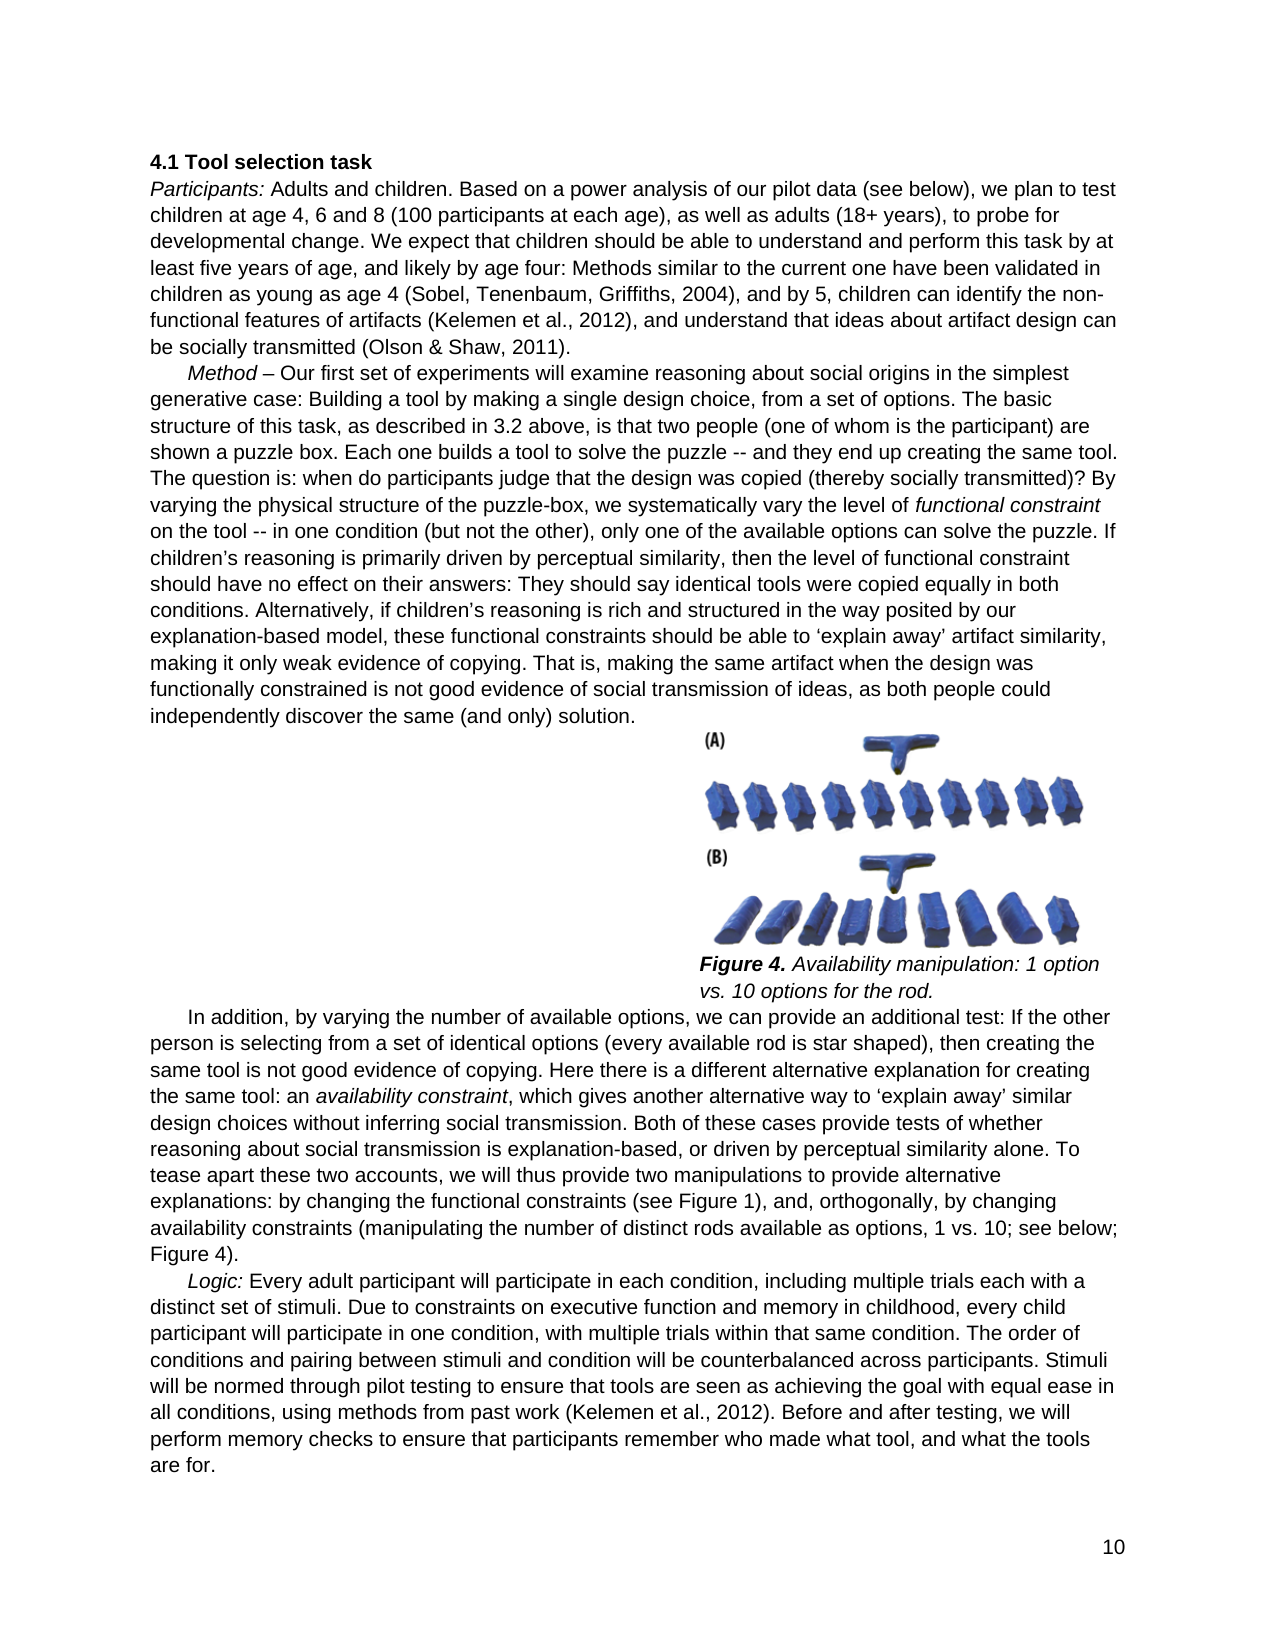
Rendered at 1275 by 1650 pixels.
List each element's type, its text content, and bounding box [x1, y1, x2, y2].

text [150, 1268, 1125, 1477]
picture [699, 729, 1103, 950]
text Participants: Adults and children. Based on a power analysis of our pilot data (see below), we plan to test children at age 4, 6 and 8 (100 participants at each age), as well as adults (18+ years), to probe for developmental change. We expect that children should be able to understand and perform this task by at least five years of age, and likely by age four: Methods similar to the current one have been validated in children as young as age 4 (Sobel, Tenenbaum, Griffiths, 2004), and by 5, children can identify the non-functional features of artifacts (Kelemen et al., 2012), and understand that ideas about artifact design can be socially transmitted (Olson & Shaw, 2011). [150, 176, 1125, 358]
table_header [699, 730, 1125, 952]
subtitle 4.1 Tool selection task [150, 150, 1125, 174]
table_cell Figure 4. Availability manipulation: 1 option vs. 10 options for the rod. [699, 952, 1125, 1005]
text In addition, by varying the number of available options, we can provide an additional test: If the other person is selecting from a set of identical options (every available rod is star shaped), then creating the same tool is not good evidence of copying. Here there is a different alternative explanation for creating the same tool: an availability constraint, which gives another alternative way to ‘explain away’ similar design choices without inferring social transmission. Both of these cases provide tests of whether reasoning about social transmission is explanation-based, or driven by perceptual similarity alone. To tease apart these two accounts, we will thus provide two manipulations to provide alternative explanations: by changing the functional constraints (see Figure 1), and, orthogonally, by changing availability constraints (manipulating the number of distinct rods available as options, 1 vs. 10; see below; Figure 4). [150, 1005, 1125, 1266]
text Method – Our first set of experiments will examine reasoning about social origins in the simplest generative case: Building a tool by making a single design choice, from a set of options. The basic structure of this task, as described in 3.2 above, is that two people (one of whom is the participant) are shown a puzzle box. Each one builds a tool to solve the puzzle -- and they end up creating the same tool. The question is: when do participants judge that the design was copied (thereby socially transmitted)? By varying the physical structure of the puzzle-box, we systematically vary the level of functional constraint on the tool -- in one condition (but not the other), only one of the available options can solve the puzzle. If children’s reasoning is primarily driven by perceptual similarity, then the level of functional constraint should have no effect on their answers: They should say identical tools were copied equally in both conditions. Alternatively, if children’s reasoning is rich and structured in the way posited by our explanation-based model, these functional constraints should be able to ‘explain away’ artifact similarity, making it only weak evidence of copying. That is, making the same artifact when the design was functionally constrained is not good evidence of social transmission of ideas, as both people could independently discover the same (and only) solution. [150, 361, 1125, 727]
